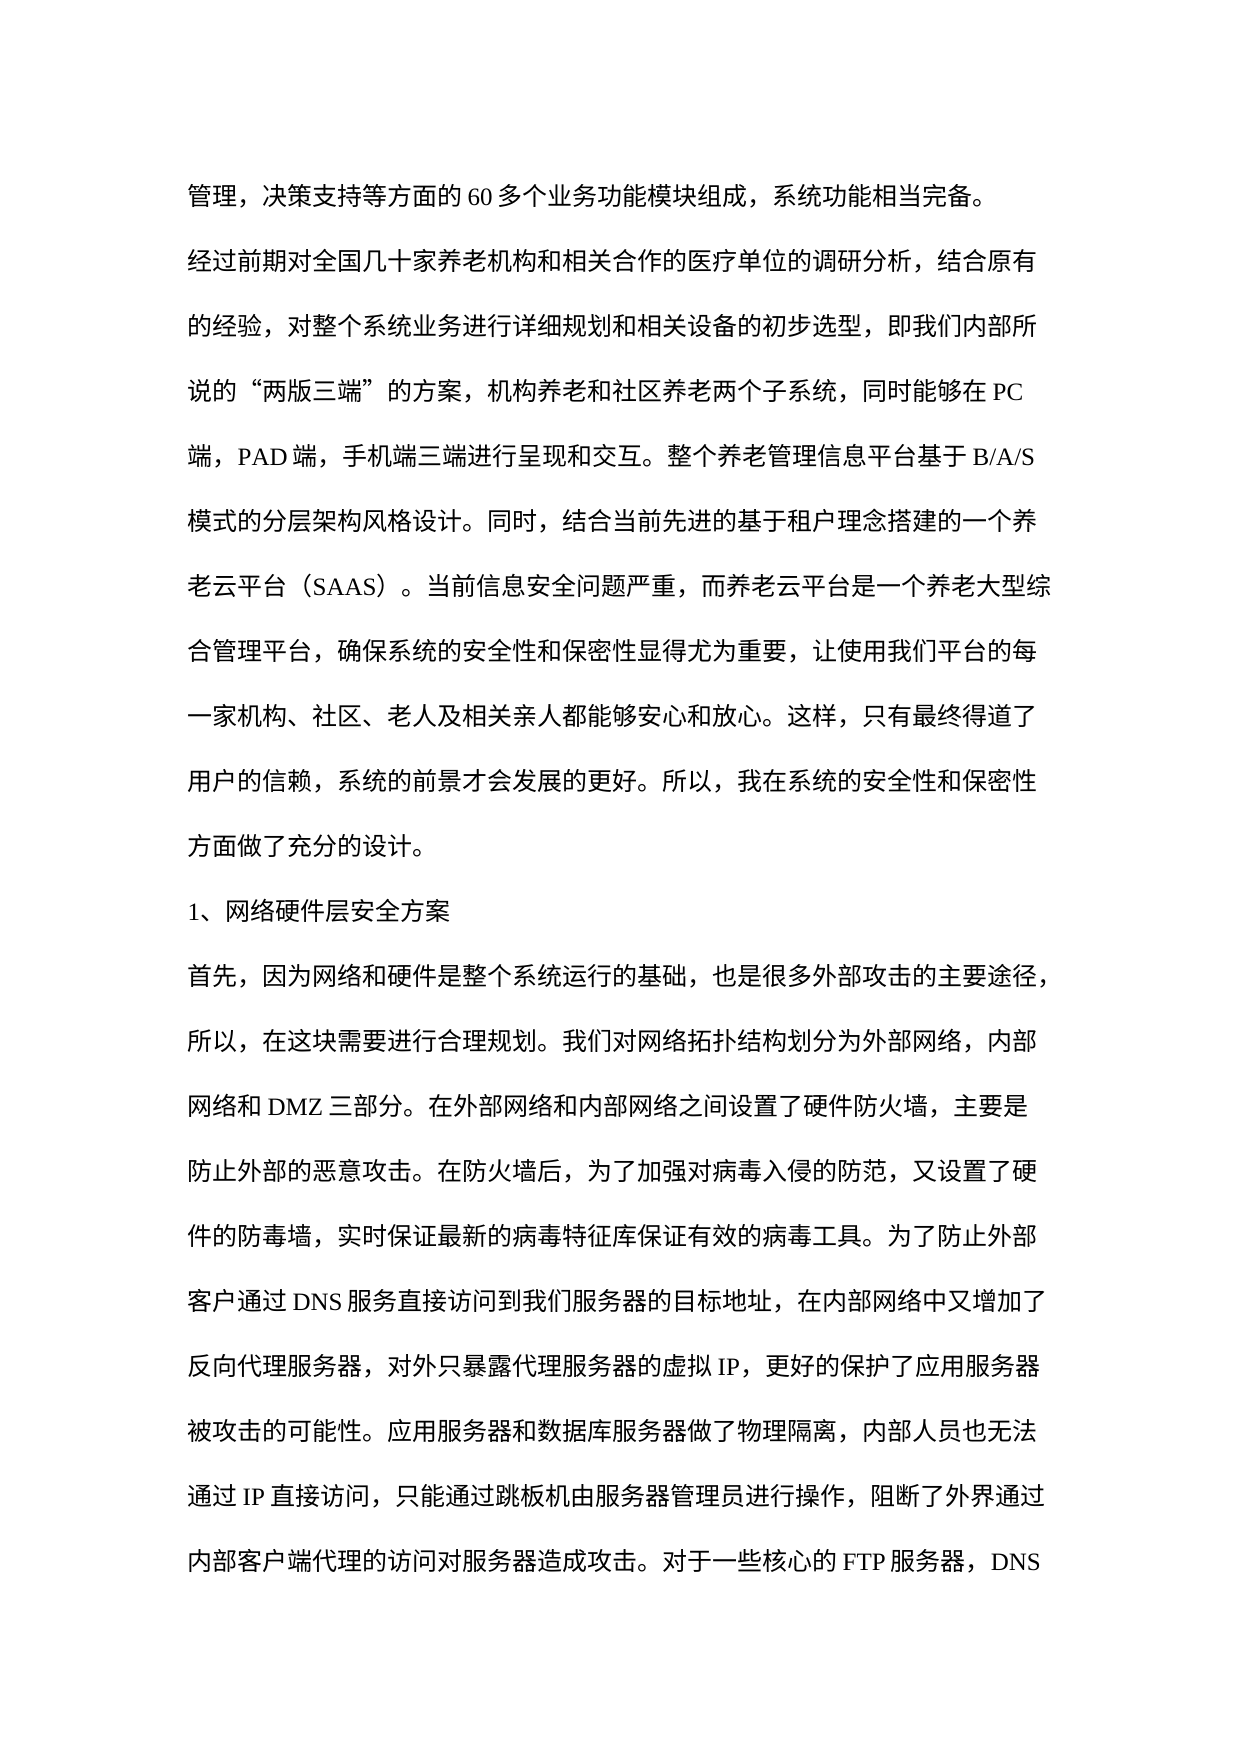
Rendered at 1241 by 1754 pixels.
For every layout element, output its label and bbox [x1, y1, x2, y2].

text [187, 162, 1053, 1592]
